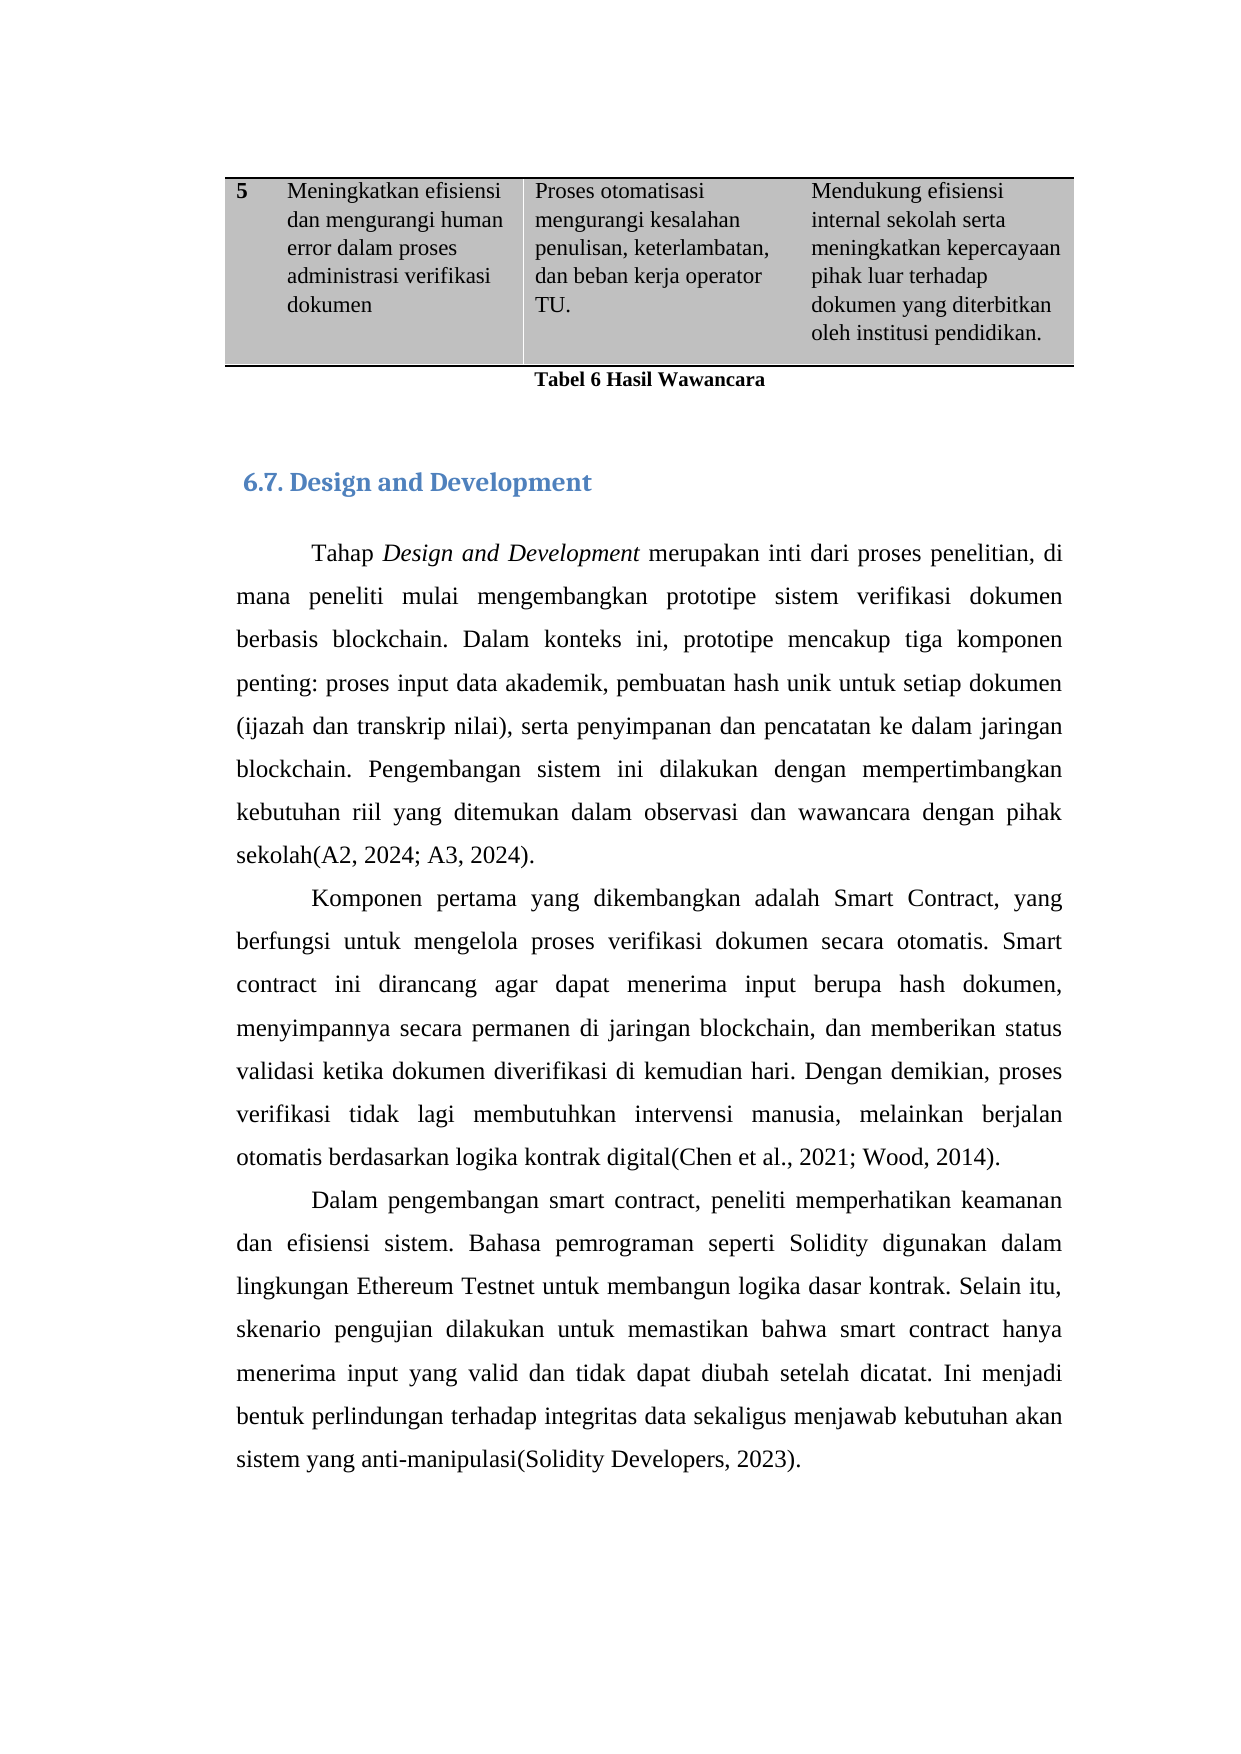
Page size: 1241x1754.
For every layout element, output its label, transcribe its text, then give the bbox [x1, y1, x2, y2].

subtitle 6.7. Design and Development [243, 467, 1063, 498]
text Komponen pertama yang dikembangkan adalah Smart Contract, yang berfungsi untuk mengelola proses verifikasi dokumen secara otomatis. Smart contract ini dirancang agar dapat menerima input berupa hash dokumen, menyimpannya secara permanen di jaringan blockchain, dan memberikan status validasi ketika dokumen diverifikasi di kemudian hari. Dengan demikian, proses verifikasi tidak lagi membutuhkan intervensi manusia, melainkan berjalan otomatis berdasarkan logika kontrak digital(Chen et al., 2021; Wood, 2014). [236, 883, 1063, 1171]
table_cell Mendukung efisiensi internal sekolah serta meningkatkan kepercayaan pihak luar terhadap dokumen yang diterbitkan oleh institusi pendidikan. [800, 179, 1074, 364]
text Tahap Design and Development merupakan inti dari proses penelitian, di mana peneliti mulai mengembangkan prototipe sistem verifikasi dokumen berbasis blockchain. Dalam konteks ini, prototipe mencakup tiga komponen penting: proses input data akademik, pembuatan hash unik untuk setiap dokumen (ijazah dan transkrip nilai), serta penyimpanan dan pencatatan ke dalam jaringan blockchain. Pengembangan sistem ini dilakukan dengan mempertimbangkan kebutuhan riil yang ditemukan dalam observasi dan wawancara dengan pihak sekolah(A2, 2024; A3, 2024). [236, 538, 1063, 869]
table_cell Meningkatkan efisiensi dan mengurangi human error dalam proses administrasi verifikasi dokumen [276, 179, 523, 364]
table_cell 5 [225, 179, 276, 364]
text Dalam pengembangan smart contract, peneliti memperhatikan keamanan dan efisiensi sistem. Bahasa pemrograman seperti Solidity digunakan dalam lingkungan Ethereum Testnet untuk membangun logika dasar kontrak. Selain itu, skenario pengujian dilakukan untuk memastikan bahwa smart contract hanya menerima input yang valid dan tidak dapat diubah setelah dicatat. Ini menjadi bentuk perlindungan terhadap integritas data sekaligus menjawab kebutuhan akan sistem yang anti-manipulasi(Solidity Developers, 2023). [236, 1185, 1063, 1473]
text Tabel 6 Hasil Wawancara [236, 367, 1063, 391]
table_cell Proses otomatisasi mengurangi kesalahan penulisan, keterlambatan, dan beban kerja operator TU. [524, 179, 800, 364]
